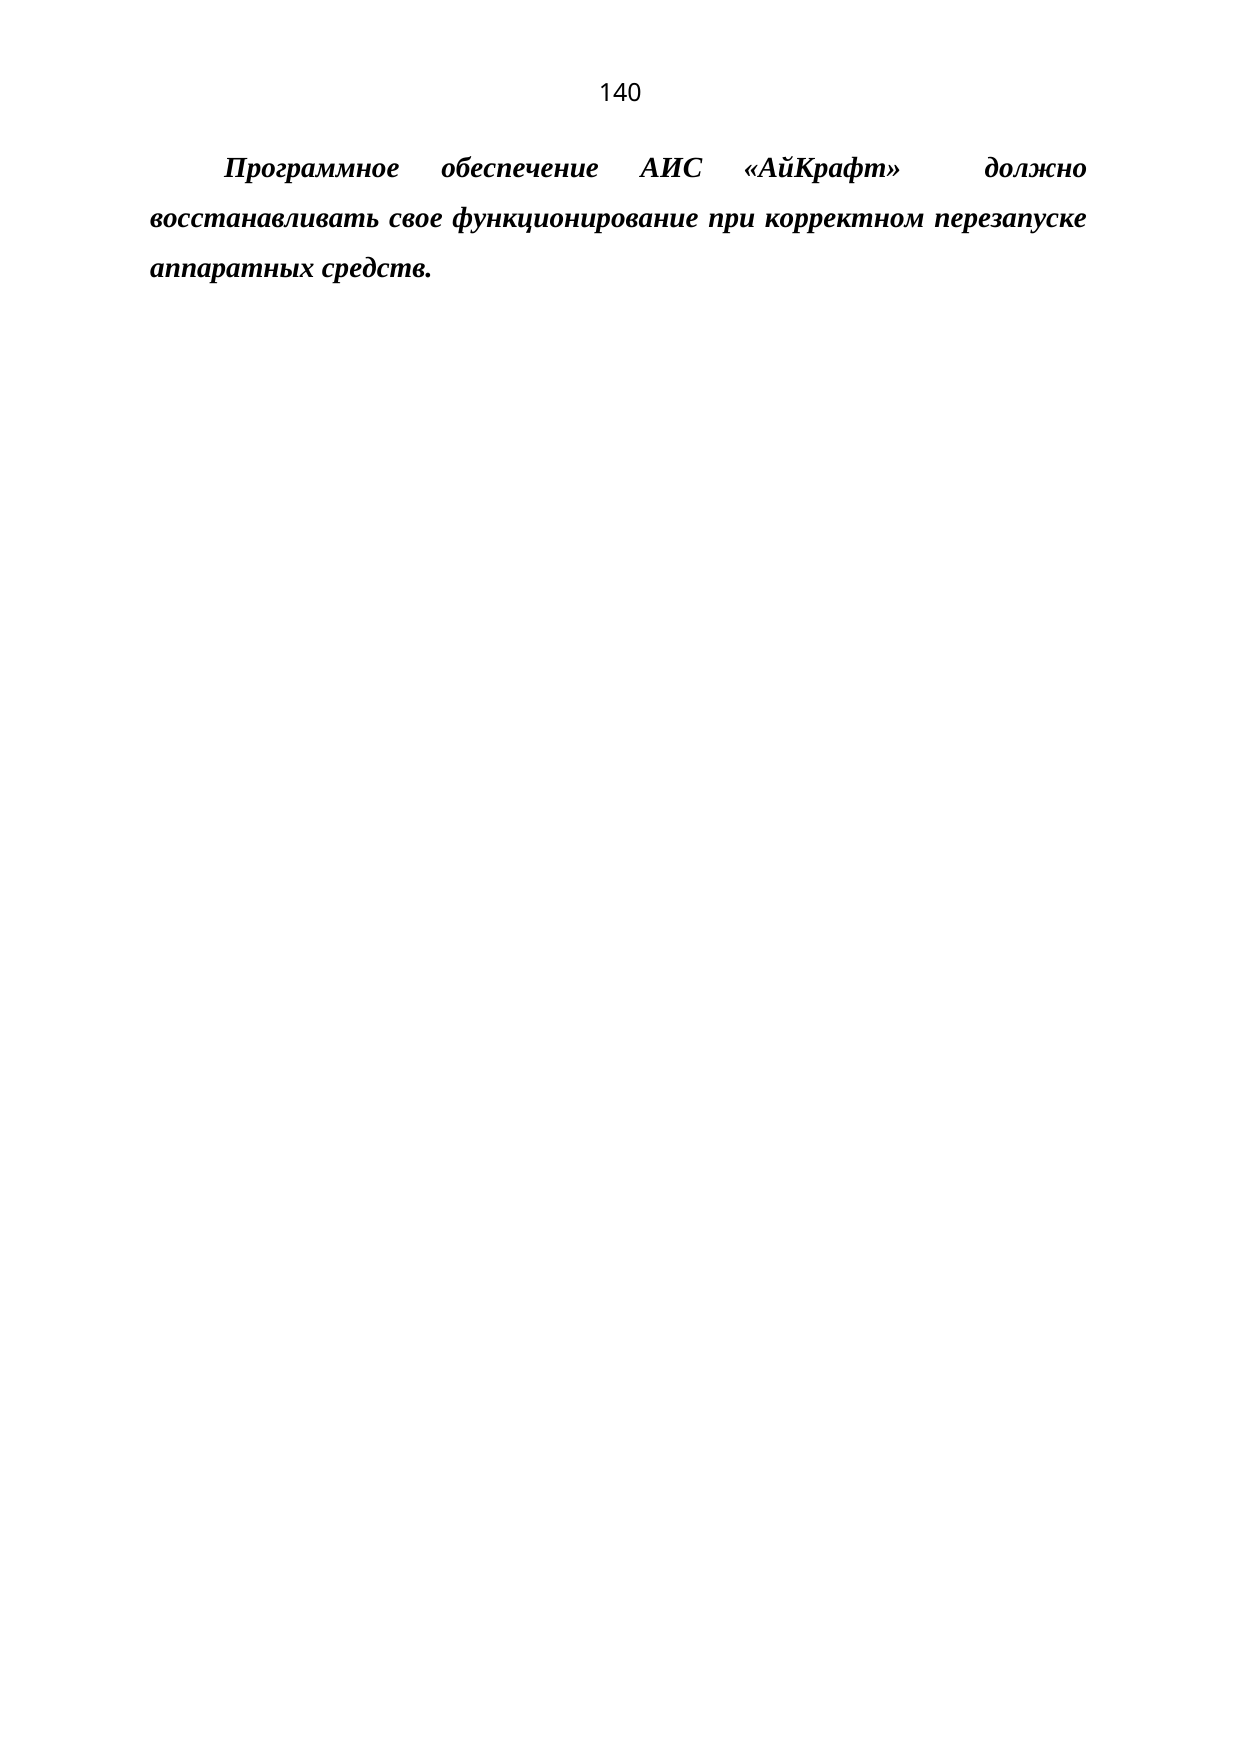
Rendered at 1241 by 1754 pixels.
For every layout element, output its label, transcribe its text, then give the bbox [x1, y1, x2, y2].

text Программное обеспечение АИС «АйКрафт» должно восстанавливать свое функционирование при корректном перезапуске аппаратных средств. [150, 150, 1090, 284]
